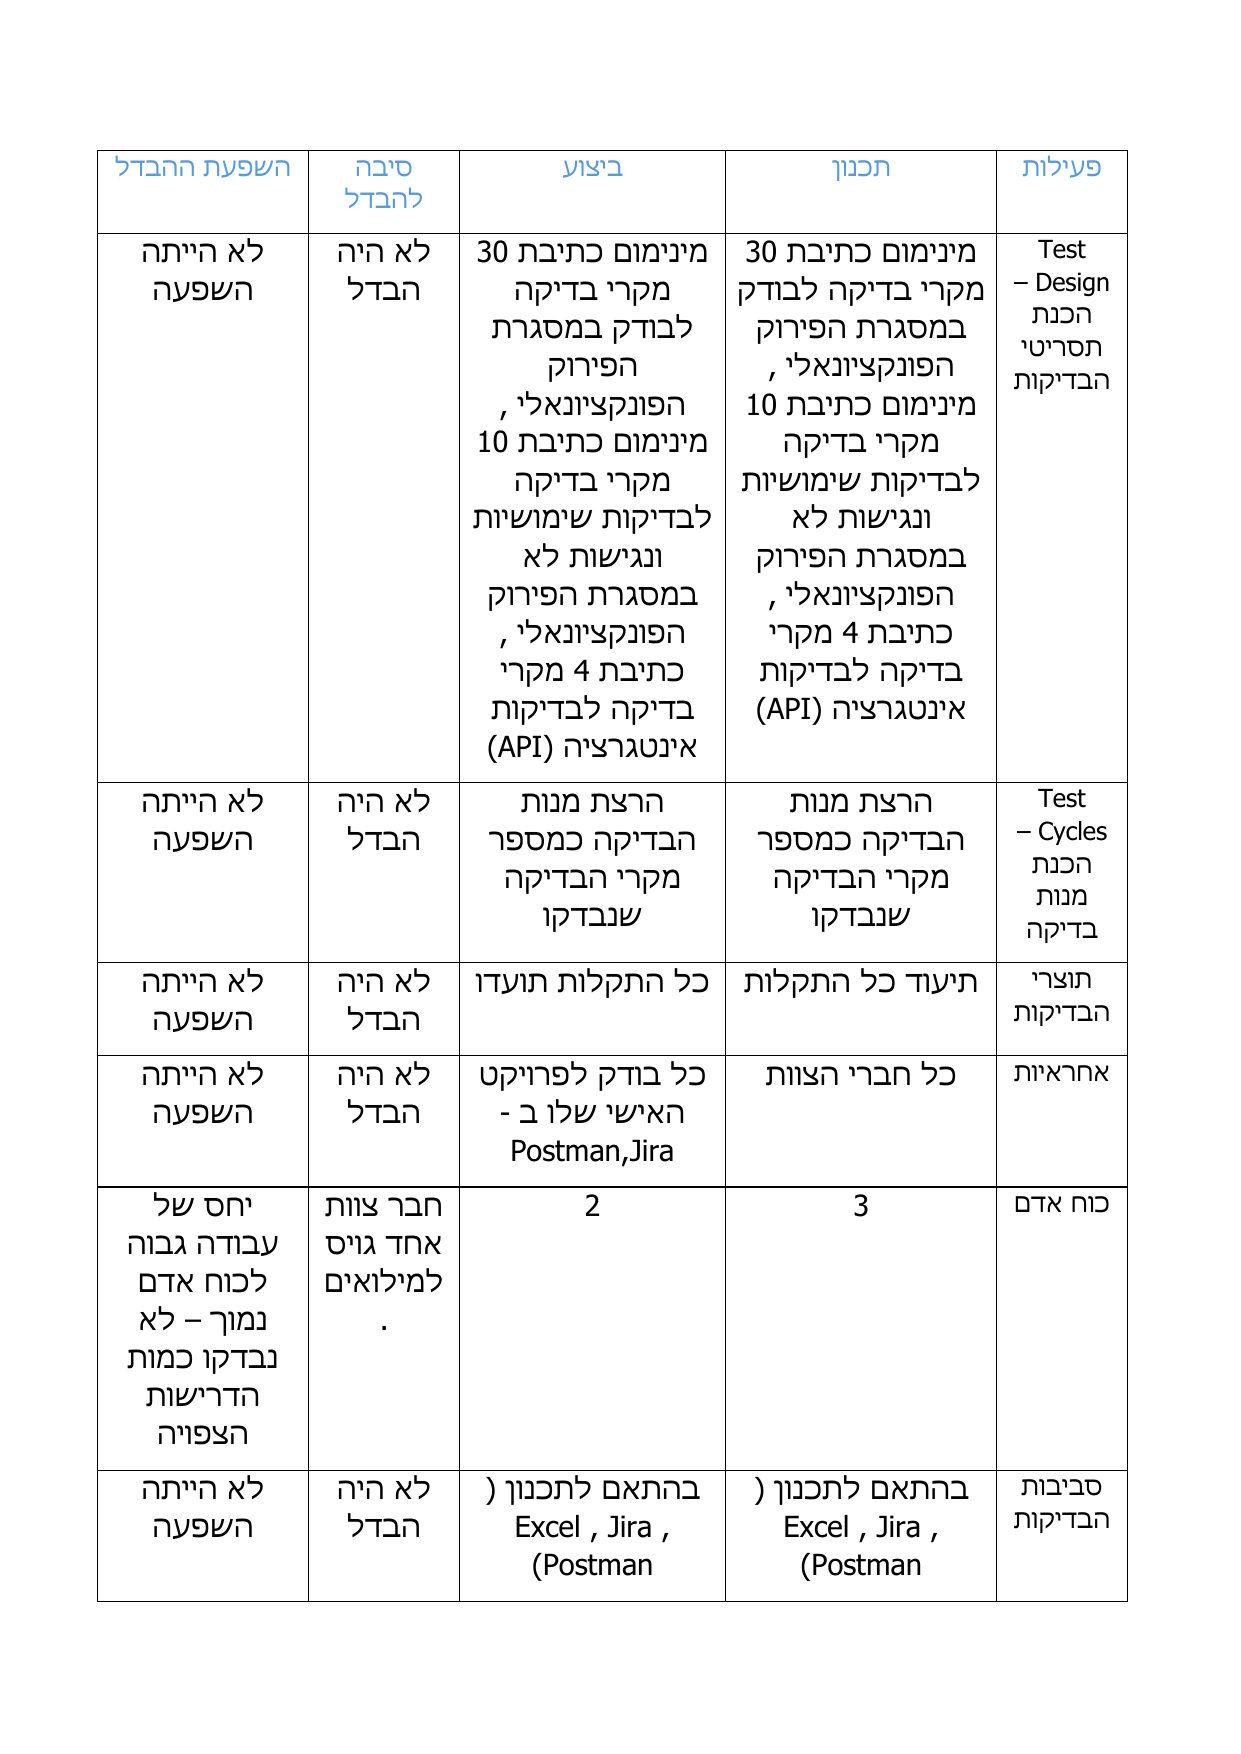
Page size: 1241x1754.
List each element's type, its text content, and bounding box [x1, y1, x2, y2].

table_cell מינימום כתיבת 30 מקרי בדיקה לבודק במסגרת הפירוק הפונקציונאלי , מינימום כתיבת 10 מקרי בדיקה לבדיקות שימושיות ונגישות לא במסגרת הפירוק הפונקציונאלי , כתיבת 4 מקרי בדיקה לבדיקות אינטגרציה (API) [460, 234, 725, 782]
table_cell לא הייתה השפעה [98, 963, 308, 1055]
table_cell לא היה הבדל [309, 234, 459, 782]
table_cell לא הייתה השפעה [98, 1471, 308, 1601]
table_header פעילות [997, 151, 1127, 233]
table_cell כל בודק לפרויקט האישי שלו ב - Postman,Jira [460, 1056, 725, 1186]
table_header סיבה להבדל [309, 151, 459, 233]
table_header השפעת ההבדל [98, 151, 308, 233]
table_cell הרצת מנות הבדיקה כמספר מקרי הבדיקה שנבדקו [460, 783, 725, 962]
table_cell תיעוד כל התקלות [726, 963, 996, 1055]
table_cell לא הייתה השפעה [98, 783, 308, 962]
table_cell תוצרי הבדיקות [997, 963, 1127, 1055]
table_cell לא הייתה השפעה [98, 1056, 308, 1186]
table_cell כל חברי הצוות [726, 1056, 996, 1186]
table_cell בהתאם לתכנון (Excel , Jira , Postman) [726, 1471, 996, 1601]
table_cell כל התקלות תועדו [460, 963, 725, 1055]
table_cell כוח אדם [997, 1188, 1127, 1469]
table_cell לא הייתה השפעה [98, 234, 308, 782]
table_cell חבר צוות אחד גויס למילואים. [309, 1188, 459, 1469]
table_cell 2 [460, 1188, 725, 1469]
table_cell בהתאם לתכנון (Excel , Jira , Postman) [460, 1471, 725, 1601]
table_cell לא היה הבדל [309, 783, 459, 962]
table_cell אחראיות [997, 1056, 1127, 1186]
table_header תכנון [726, 151, 996, 233]
table_cell לא היה הבדל [309, 963, 459, 1055]
table_cell יחס של עבודה גבוה לכוח אדם נמוך – לא נבדקו כמות הדרישות הצפויה [98, 1188, 308, 1469]
table_cell Test Design – הכנת תסריטי הבדיקות [997, 234, 1127, 782]
table_cell סביבות הבדיקות [997, 1471, 1127, 1601]
table_header ביצוע [460, 151, 725, 233]
table_cell לא היה הבדל [309, 1471, 459, 1601]
table_cell הרצת מנות הבדיקה כמספר מקרי הבדיקה שנבדקו [726, 783, 996, 962]
table_cell לא היה הבדל [309, 1056, 459, 1186]
table_cell 3 [726, 1188, 996, 1469]
table_cell Test Cycles – הכנת מנות בדיקה [997, 783, 1127, 962]
table_cell מינימום כתיבת 30 מקרי בדיקה לבודק במסגרת הפירוק הפונקציונאלי , מינימום כתיבת 10 מקרי בדיקה לבדיקות שימושיות ונגישות לא במסגרת הפירוק הפונקציונאלי , כתיבת 4 מקרי בדיקה לבדיקות אינטגרציה (API) [726, 234, 996, 782]
